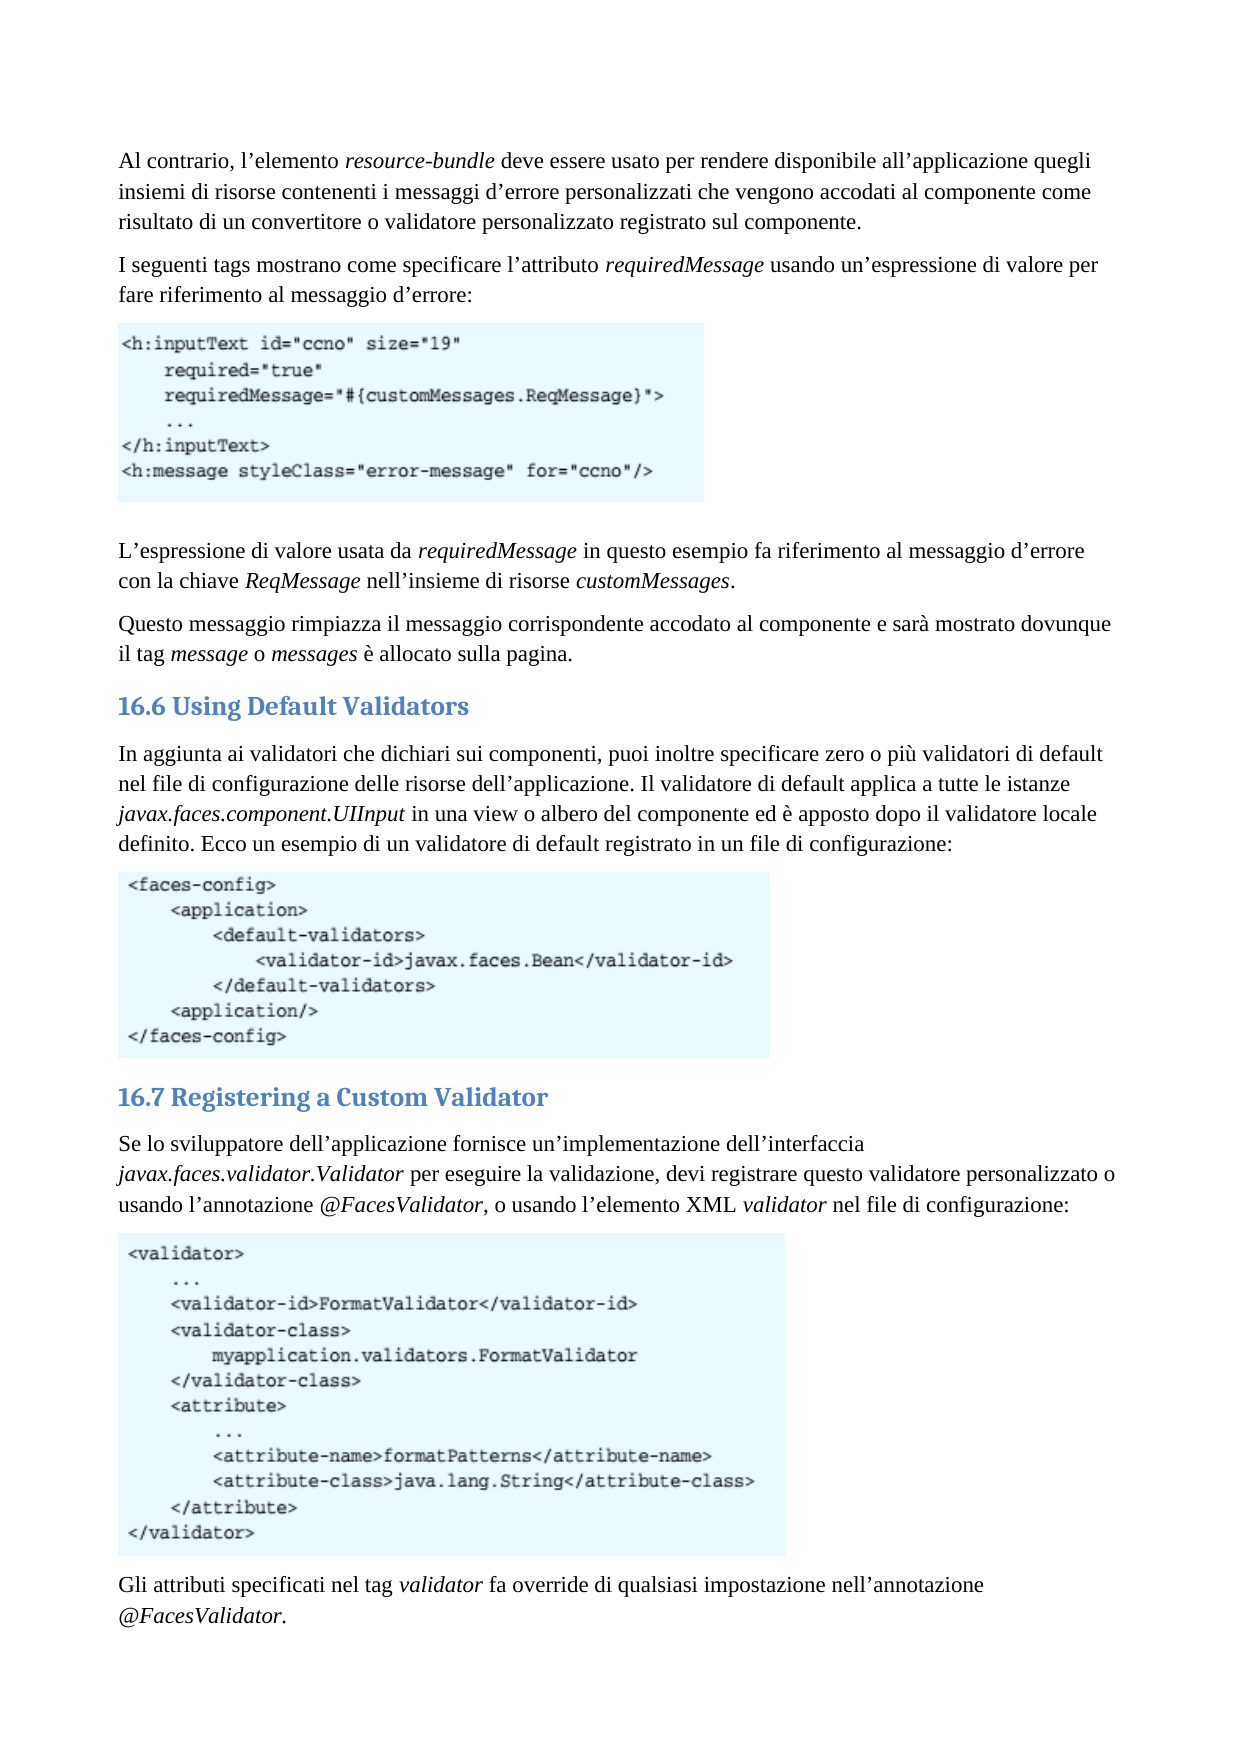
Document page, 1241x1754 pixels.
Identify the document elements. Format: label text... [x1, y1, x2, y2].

text I seguenti tags mostrano come specificare l’attributo requiredMessage usando un’espressione di valore per fare riferimento al messaggio d’errore: [118, 251, 1122, 307]
text Se lo sviluppatore dell’applicazione fornisce un’implementazione dell’interfaccia javax.faces.validator.Validator per eseguire la validazione, devi registrare questo validatore personalizzato o usando l’annotazione @FacesValidator, o usando l’elemento XML validator nel file di configurazione: [118, 1130, 1122, 1217]
subtitle 16.6 Using Default Validators [118, 691, 1122, 722]
text Al contrario, l’elemento resource-bundle deve essere usato per rendere disponibile all’applicazione quegli insiemi di risorse contenenti i messaggi d’errore personalizzati che vengono accodati al componente come risultato di un convertitore o validatore personalizzato registrato sul componente. [118, 148, 1122, 234]
text L’espressione di valore usata da requiredMessage in questo esempio fa riferimento al messaggio d’errore con la chiave ReqMessage nell’insieme di risorse customMessages. [118, 537, 1122, 594]
text Gli attributi specificati nel tag validator fa override di qualsiasi impostazione nell’annotazione @FacesValidator. [118, 1572, 1122, 1628]
text In aggiunta ai validatori che dichiari sui componenti, puoi inoltre specificare zero o più validatori di default nel file di configurazione delle risorse dell’applicazione. Il validatore di default applica a tutte le istanze javax.faces.component.UIInput in una view o albero del componente ed è apposto dopo il validatore locale definito. Ecco un esempio di un validatore di default registrato in un file di configurazione: [118, 739, 1122, 857]
text Questo messaggio rimpiazza il messaggio corrispondente accodato al componente e sarà mostrato dovunque il tag message o messages è allocato sulla pagina. [118, 610, 1122, 667]
subtitle 16.7 Registering a Custom Validator [118, 1082, 1122, 1113]
